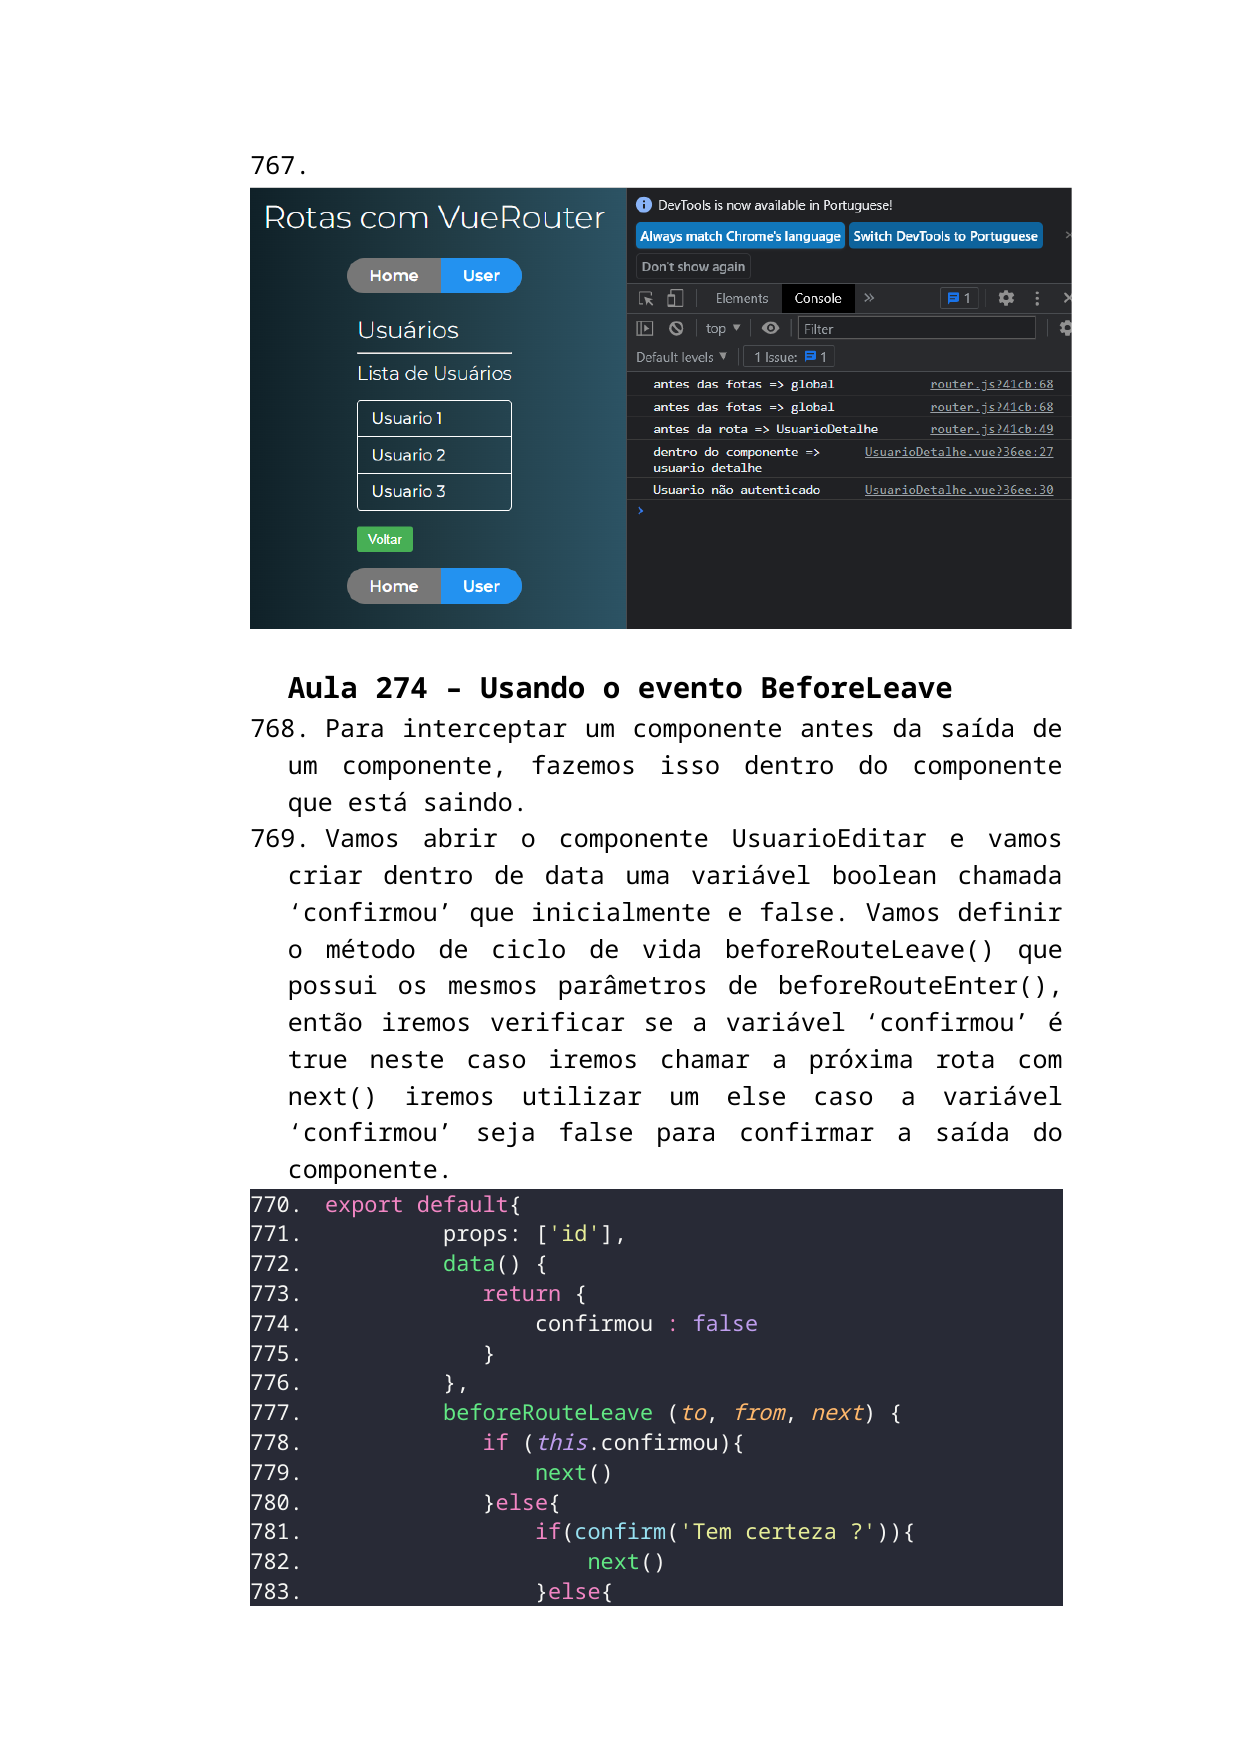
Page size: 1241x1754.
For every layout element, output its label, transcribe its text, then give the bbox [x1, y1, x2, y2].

list if (this.confirmou){ [250, 1427, 1063, 1457]
list beforeRouteLeave (to, from, next) { [250, 1397, 1063, 1427]
list data() { [250, 1248, 1063, 1278]
list next() [250, 1457, 1063, 1487]
list }, [250, 1367, 1063, 1397]
list if(confirm('Tem certeza ?')){ [250, 1516, 1063, 1546]
picture [250, 183, 1072, 629]
list next() [250, 1546, 1063, 1576]
list } [250, 1338, 1063, 1367]
list export default{ [250, 1189, 1063, 1218]
list }else{ [250, 1487, 1063, 1516]
list props: ['id'], [250, 1218, 1063, 1248]
list confirmou : false [250, 1308, 1063, 1338]
list Aula 274 – Usando o evento BeforeLeave [288, 668, 1063, 707]
list return { [250, 1278, 1063, 1308]
list Vamos abrir o componente UsuarioEditar e vamos criar dentro de data uma variável boolean chamada ‘confirmou’ que inicialmente e false. Vamos definir o método de ciclo de vida beforeRouteLeave() que possui os mesmos parâmetros de beforeRouteEnter(), então iremos verificar se a variável ‘confirmou’ é true neste caso iremos chamar a próxima rota com next() iremos utilizar um else caso a variável ‘confirmou’ seja false para confirmar a saída do componente. [250, 821, 1063, 1186]
list Para interceptar um componente antes da saída de um componente, fazemos isso dentro do componente que está saindo. [250, 711, 1063, 818]
list }else{ [250, 1576, 1063, 1606]
